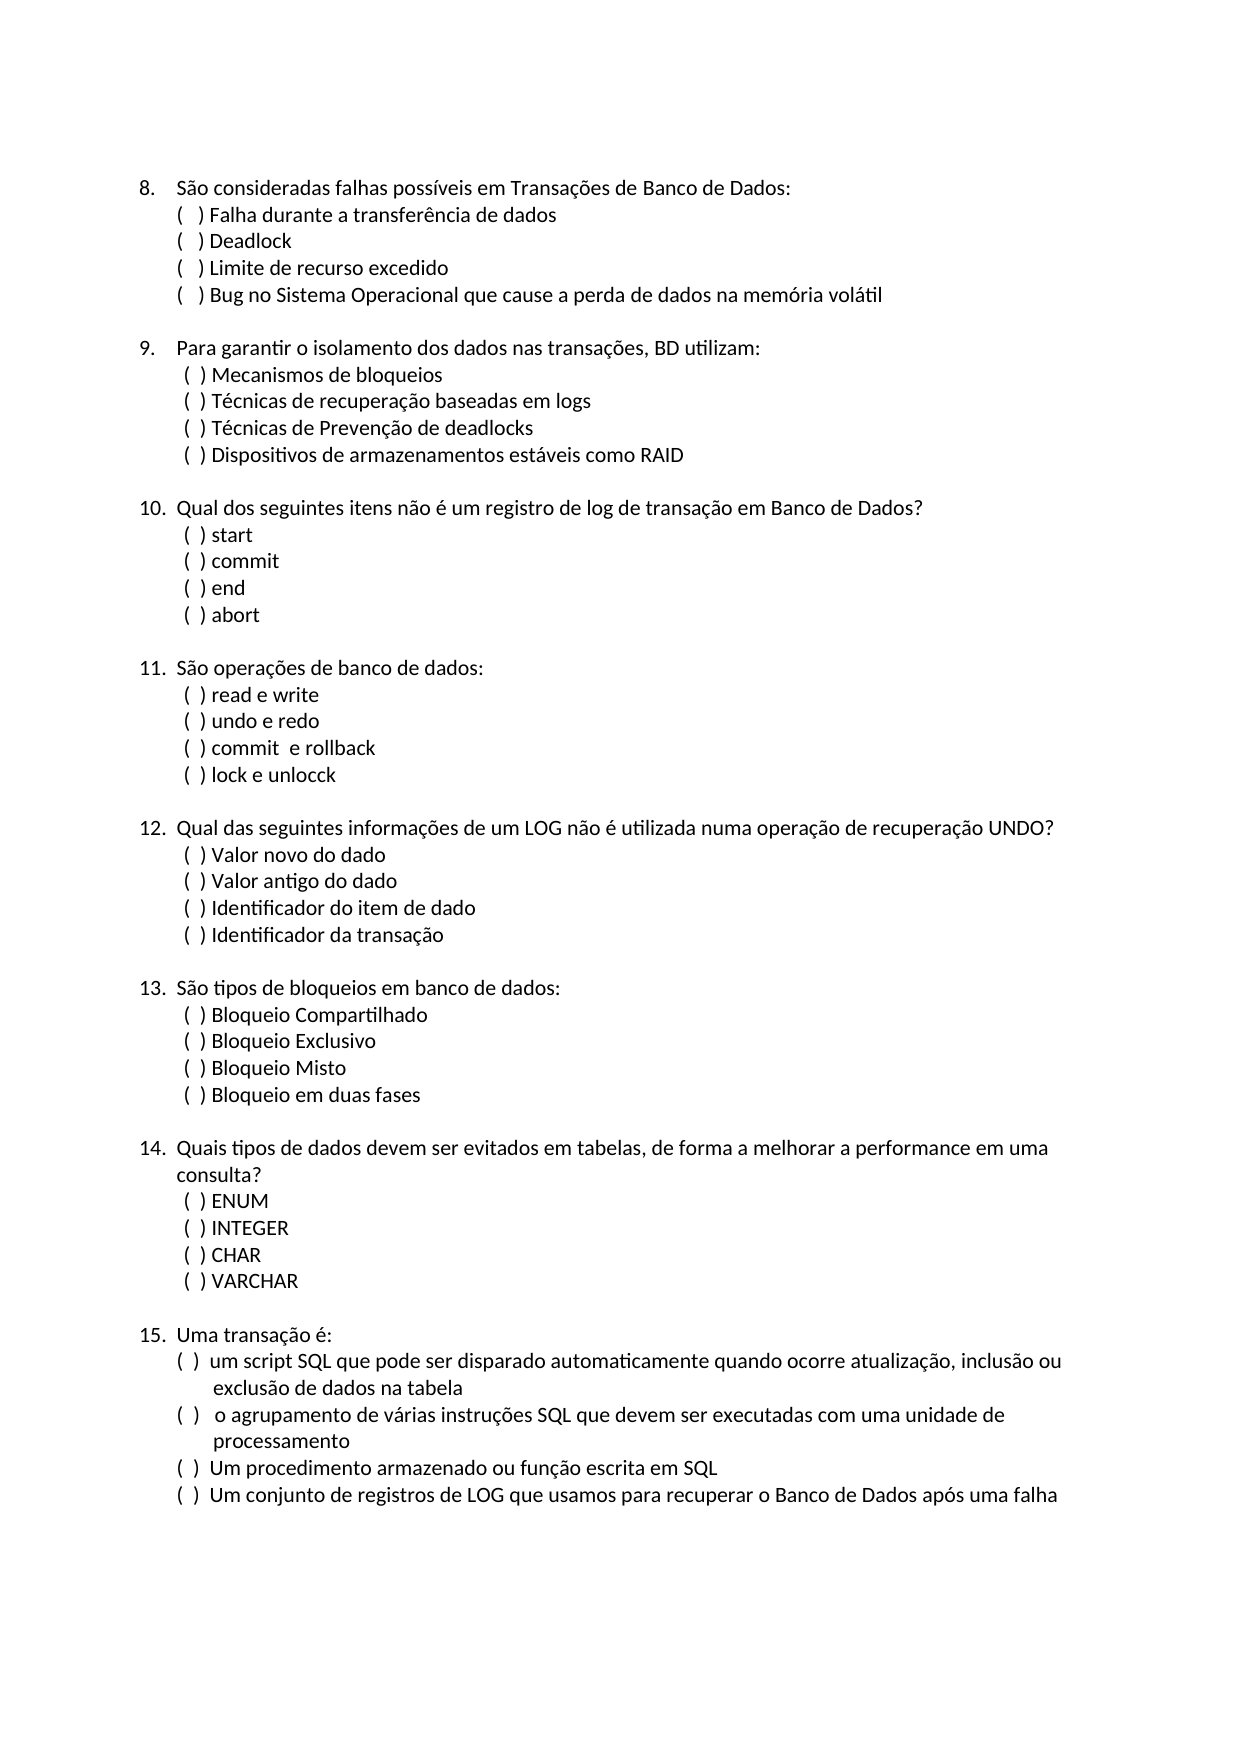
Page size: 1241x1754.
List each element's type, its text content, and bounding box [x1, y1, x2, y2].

text ( ) Bug no Sistema Operacional que cause a perda de dados na memória volátil [176, 281, 1101, 308]
text ( ) end [183, 574, 1101, 601]
text ( ) commit [183, 548, 1101, 574]
text ( ) undo e redo [183, 708, 1101, 734]
text ( ) Identificador do item de dado [183, 894, 1101, 921]
text ( ) Um conjunto de registros de LOG que usamos para recuperar o Banco de Dados após uma falha [176, 1481, 1101, 1508]
text ( ) Falha durante a transferência de dados [176, 201, 1101, 228]
text ( ) abort [183, 601, 1101, 628]
text ( ) um script SQL que pode ser disparado automaticamente quando ocorre atualização, inclusão ou exclusão de dados na tabela [176, 1348, 1101, 1401]
list São consideradas falhas possíveis em Transações de Banco de Dados: [139, 174, 1101, 201]
text ( ) o agrupamento de várias instruções SQL que devem ser executadas com uma unidade de processamento [176, 1401, 1101, 1454]
text ( ) Bloqueio Compartilhado [183, 1001, 1101, 1028]
text ( ) Identificador da transação [183, 921, 1101, 948]
list São operações de banco de dados: [139, 654, 1101, 681]
text ( ) Um procedimento armazenado ou função escrita em SQL [176, 1454, 1101, 1481]
text ( ) commit e rollback [183, 734, 1101, 761]
list Qual das seguintes informações de um LOG não é utilizada numa operação de recuperação UNDO? [139, 814, 1101, 841]
text ( ) Deadlock [176, 228, 1101, 254]
text ( ) Bloqueio Misto [183, 1054, 1101, 1081]
text ( ) Bloqueio Exclusivo [183, 1028, 1101, 1054]
text ( ) VARCHAR [183, 1268, 1101, 1294]
text ( ) Valor antigo do dado [183, 868, 1101, 894]
text ( ) Valor novo do dado [183, 841, 1101, 868]
text ( ) Técnicas de Prevenção de deadlocks [183, 414, 1101, 441]
text ( ) Limite de recurso excedido [176, 254, 1101, 281]
text ( ) ENUM [183, 1188, 1101, 1214]
list Quais tipos de dados devem ser evitados em tabelas, de forma a melhorar a performance em uma consulta? [139, 1134, 1101, 1188]
list Uma transação é: [139, 1321, 1101, 1348]
text ( ) read e write [183, 681, 1101, 708]
text ( ) Dispositivos de armazenamentos estáveis como RAID [183, 441, 1101, 468]
text ( ) Bloqueio em duas fases [183, 1081, 1101, 1108]
text ( ) lock e unlocck [183, 761, 1101, 788]
list São tipos de bloqueios em banco de dados: [139, 974, 1101, 1001]
list Qual dos seguintes itens não é um registro de log de transação em Banco de Dados? [139, 494, 1101, 521]
text ( ) INTEGER [183, 1214, 1101, 1241]
list Para garantir o isolamento dos dados nas transações, BD utilizam: [139, 334, 1101, 361]
text ( ) CHAR [183, 1241, 1101, 1268]
text ( ) Mecanismos de bloqueios [183, 361, 1101, 388]
text ( ) Técnicas de recuperação baseadas em logs [183, 388, 1101, 414]
text ( ) start [183, 521, 1101, 548]
